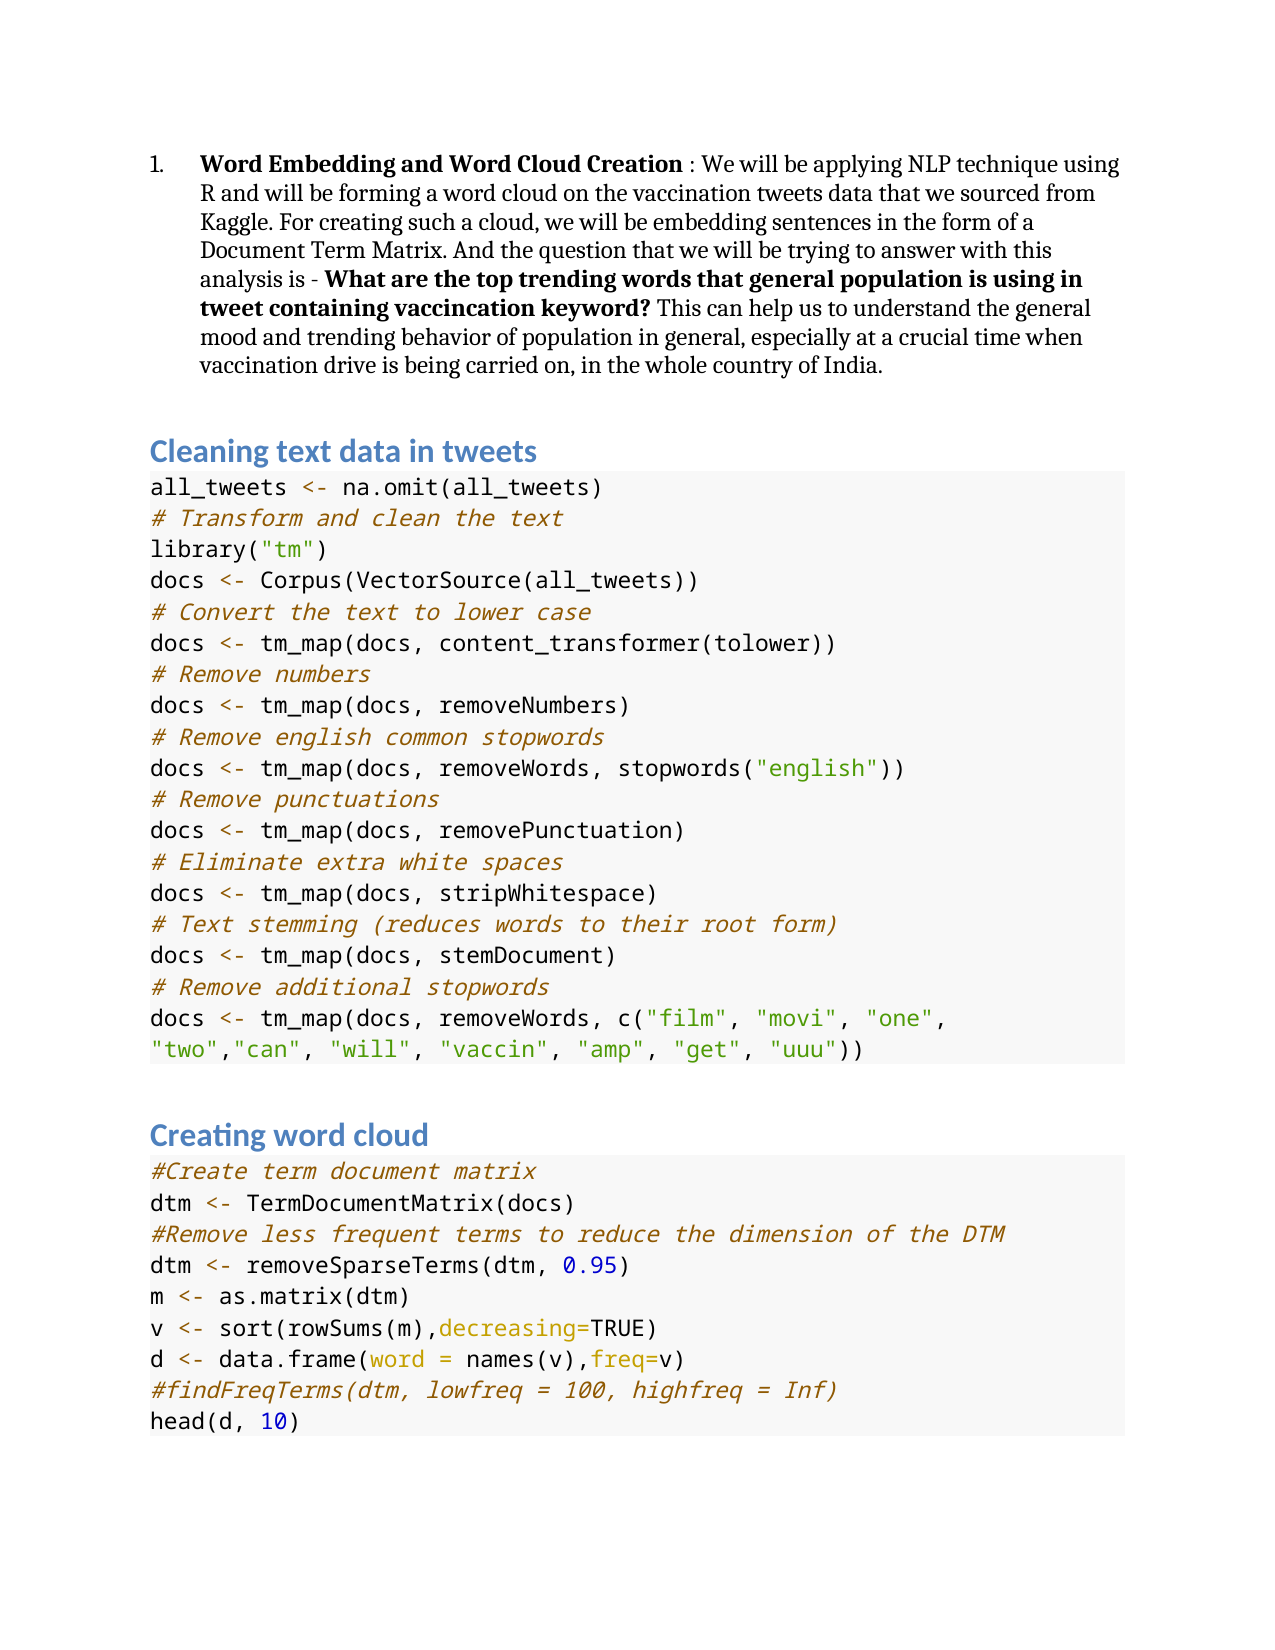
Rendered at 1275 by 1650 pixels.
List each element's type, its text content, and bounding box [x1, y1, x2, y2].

text #Create term document matrix dtm <- TermDocumentMatrix(docs) #Remove less frequent terms to reduce the dimension of the DTM dtm <- removeSparseTerms(dtm, 0.95) m <- as.matrix(dtm) v <- sort(rowSums(m),decreasing=TRUE) d <- data.frame(word = names(v),freq=v) #findFreqTerms(dtm, lowfreq = 100, highfreq = Inf) head(d, 10) [301, 1155, 1125, 1436]
subtitle Cleaning text data in tweets [150, 430, 1125, 471]
text all_tweets <- na.omit(all_tweets) # Transform and clean the text library("tm") docs <- Corpus(VectorSource(all_tweets)) # Convert the text to lower case docs <- tm_map(docs, content_transformer(tolower)) # Remove numbers docs <- tm_map(docs, removeNumbers) # Remove english common stopwords docs <- tm_map(docs, removeWords, stopwords("english")) # Remove punctuations docs <- tm_map(docs, removePunctuation) # Eliminate extra white spaces docs <- tm_map(docs, stripWhitespace) # Text stemming (reduces words to their root form) docs <- tm_map(docs, stemDocument) # Remove additional stopwords docs <- tm_map(docs, removeWords, c("film", "movi", "one", "two","can", "will", "vaccin", "amp", "get", "uuu")) [150, 471, 1125, 1064]
subtitle Creating word cloud [150, 1114, 1125, 1155]
list Word Embedding and Word Cloud Creation : We will be applying NLP technique using R and will be forming a word cloud on the vaccination tweets data that we sourced from Kaggle. For creating such a cloud, we will be embedding sentences in the form of a Document Term Matrix. And the question that we will be trying to answer with this analysis is - What are the top trending words that general population is using in tweet containing vaccincation keyword? This can help us to understand the general mood and trending behavior of population in general, especially at a crucial time when vaccination drive is being carried on, in the whole country of India. [150, 150, 1125, 380]
